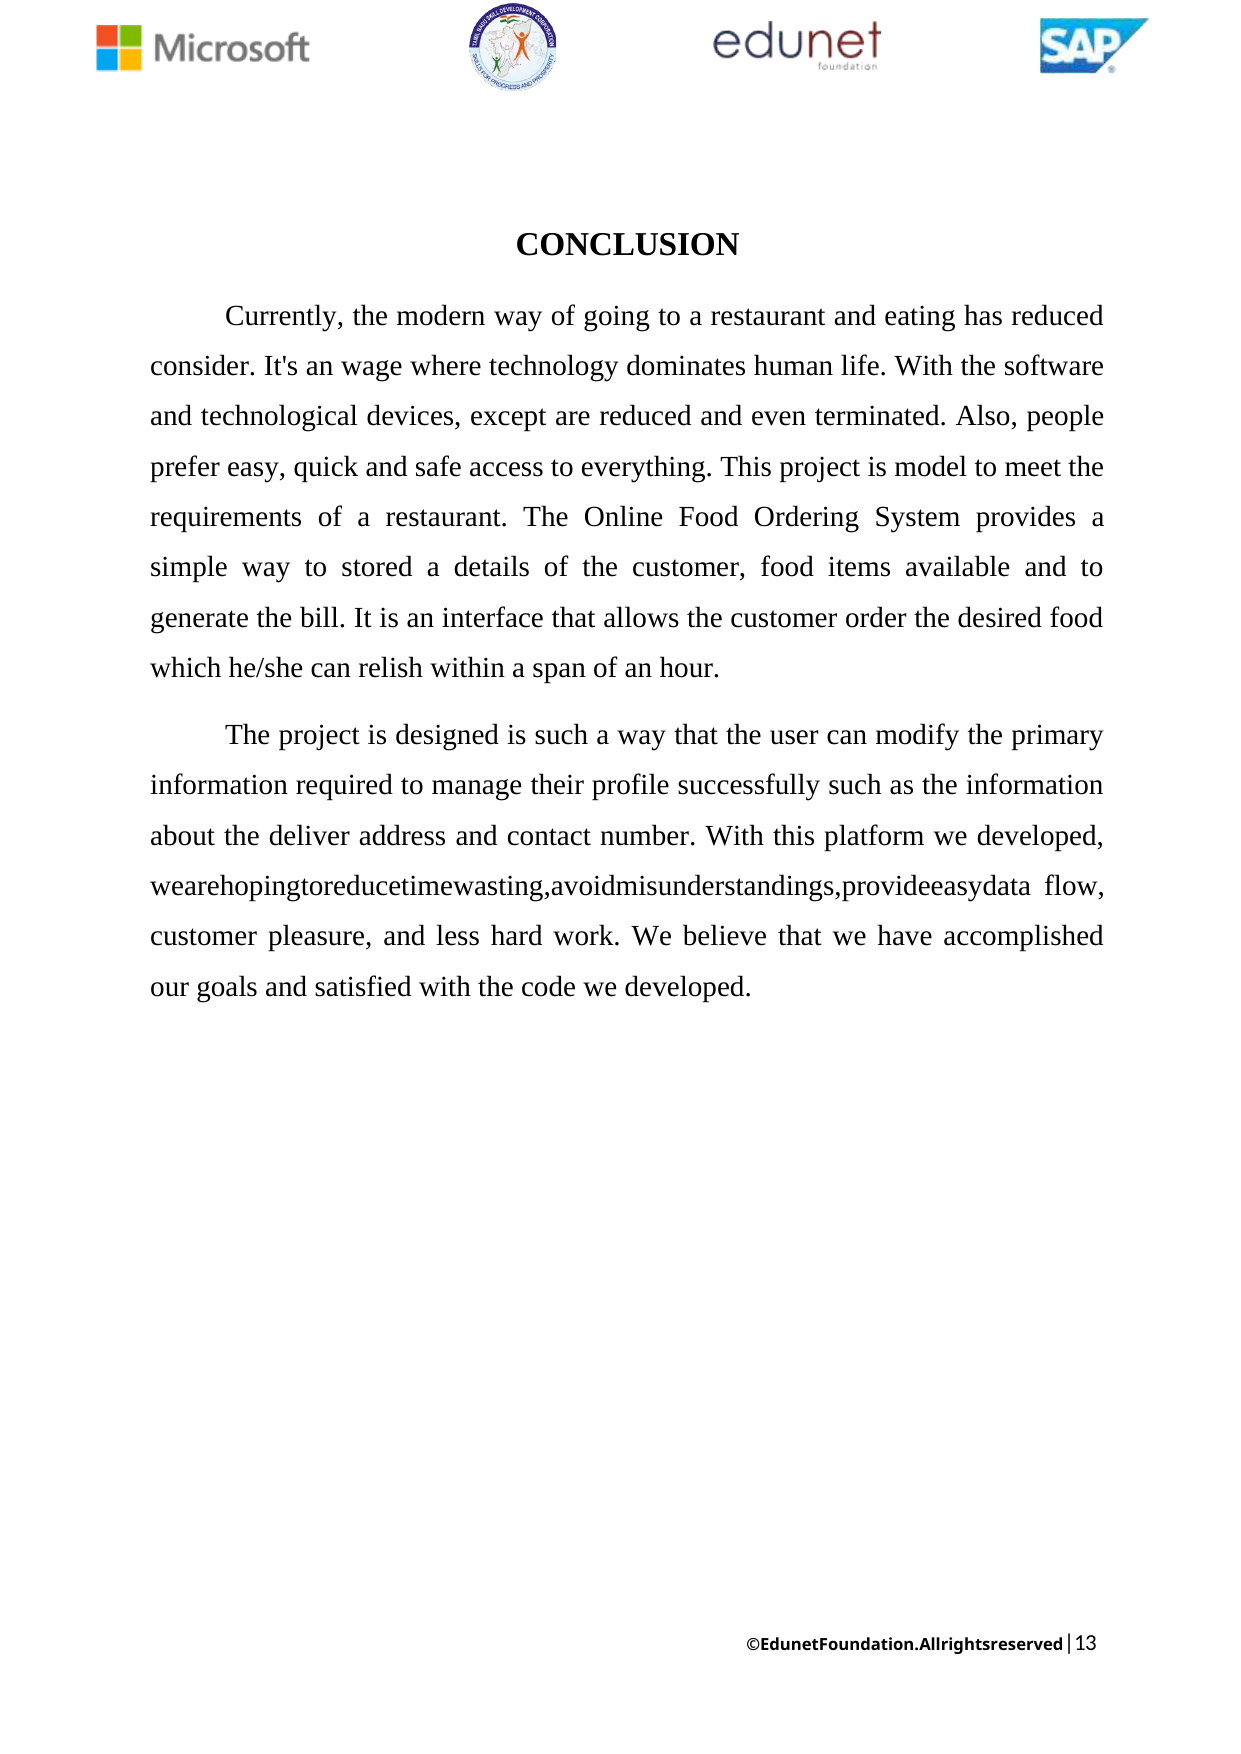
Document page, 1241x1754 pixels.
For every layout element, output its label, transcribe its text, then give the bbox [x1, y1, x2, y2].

text Currently, the modern way of going to a restaurant and eating has reduced consider. It's an wage where technology dominates human life. With the software and technological devices, except are reduced and even terminated. Also, people prefer easy, quick and safe access to everything. This project is model to meet the requirements of a restaurant. The Online Food Ordering System provides a simple way to stored a details of the customer, food items available and to generate the bill. It is an interface that allows the customer order the desired food which he/she can relish within a span of an hour. [150, 298, 1105, 683]
subtitle CONCLUSION [100, 224, 1155, 262]
picture [1039, 17, 1150, 75]
picture [713, 21, 882, 72]
text The project is designed is such a way that the user can modify the primary information required to manage their profile successfully such as the information about the deliver address and contact number. With this platform we developed, wearehopingtoreducetimewasting,avoidmisunderstandings,provideeasydata flow, customer pleasure, and less hard work. We believe that we have accomplished our goals and satisfied with the code we developed. [150, 717, 1105, 1002]
picture [469, 3, 557, 91]
picture [96, 25, 311, 72]
